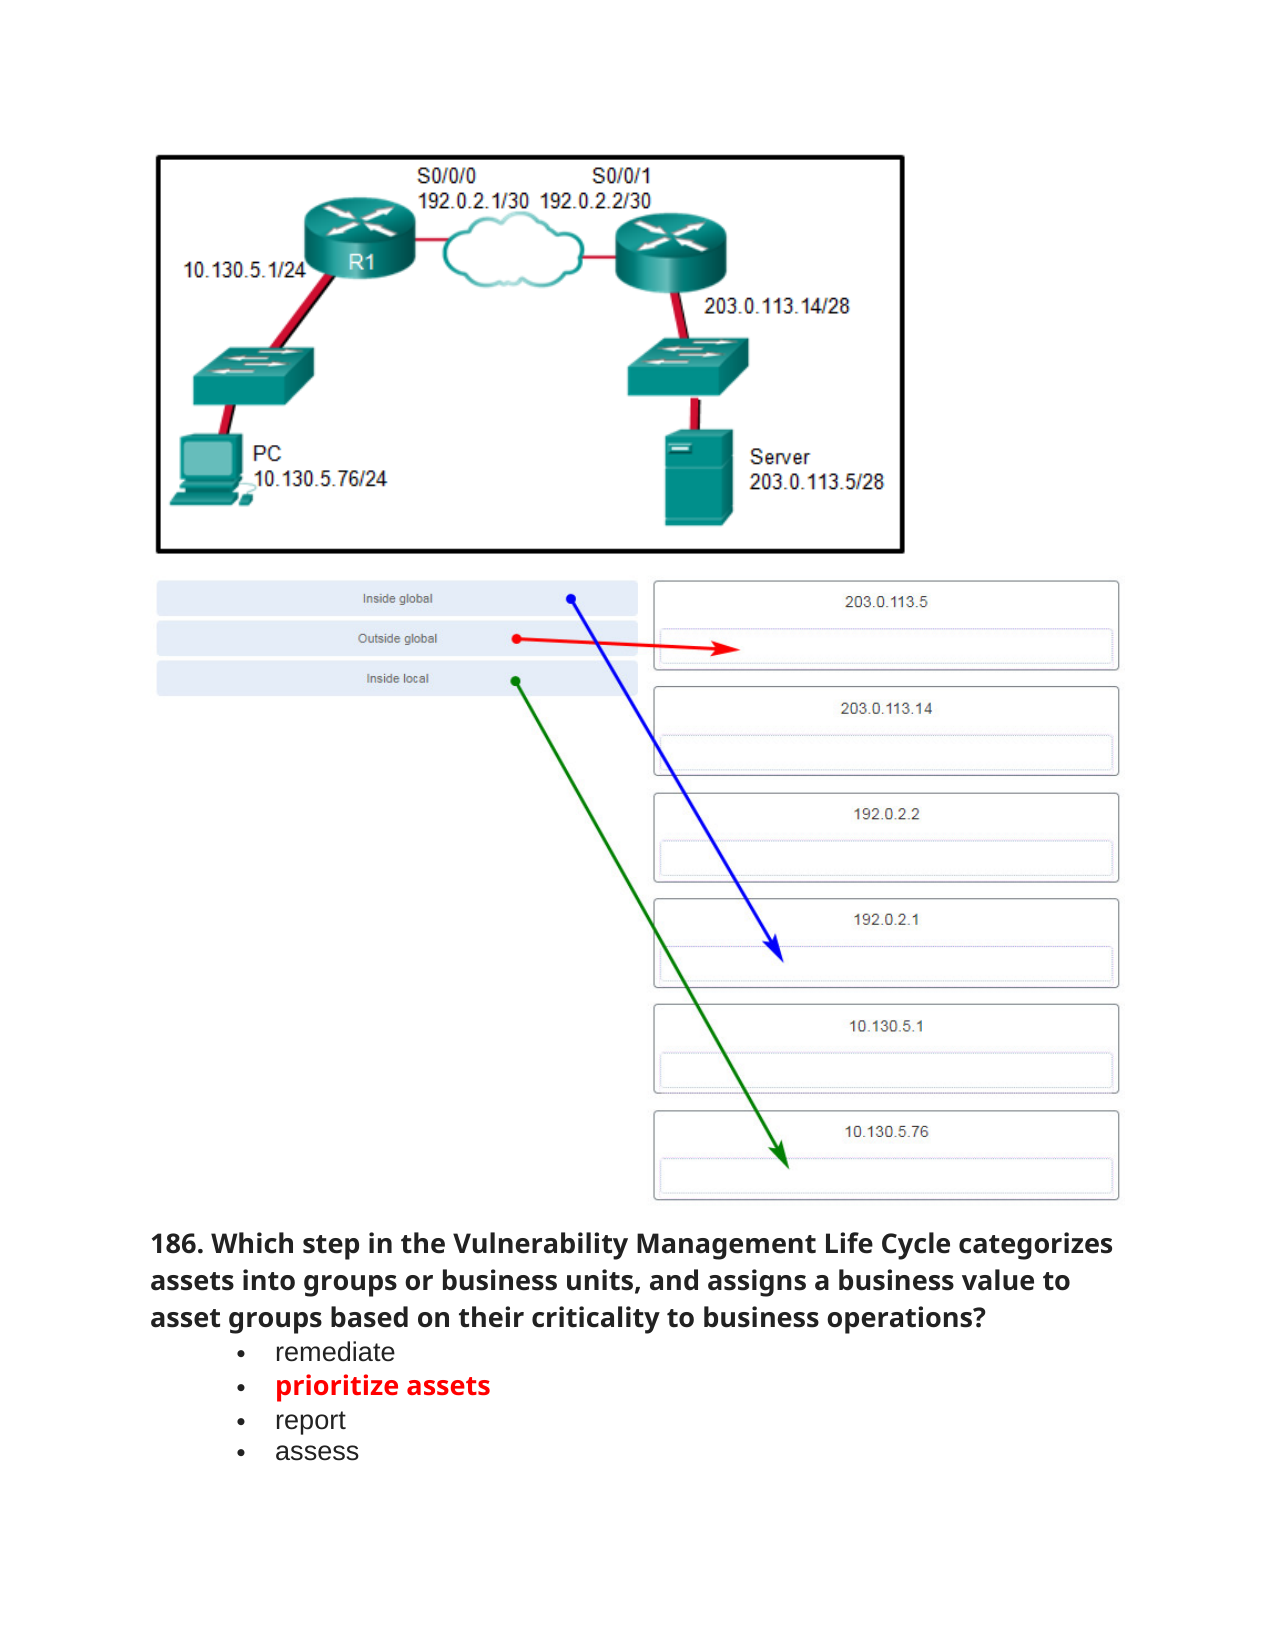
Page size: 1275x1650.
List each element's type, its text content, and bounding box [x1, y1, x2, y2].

picture [150, 150, 908, 557]
text 186. Which step in the Vulnerability Management Life Cycle categorizes assets into groups or business units, and assigns a business value to asset groups based on their criticality to business operations? [150, 1225, 1125, 1336]
list remediate [237, 1336, 1125, 1367]
list prioritize assets [237, 1367, 1125, 1404]
list assess [237, 1435, 1125, 1466]
list report [237, 1404, 1125, 1435]
picture [150, 575, 1125, 1207]
